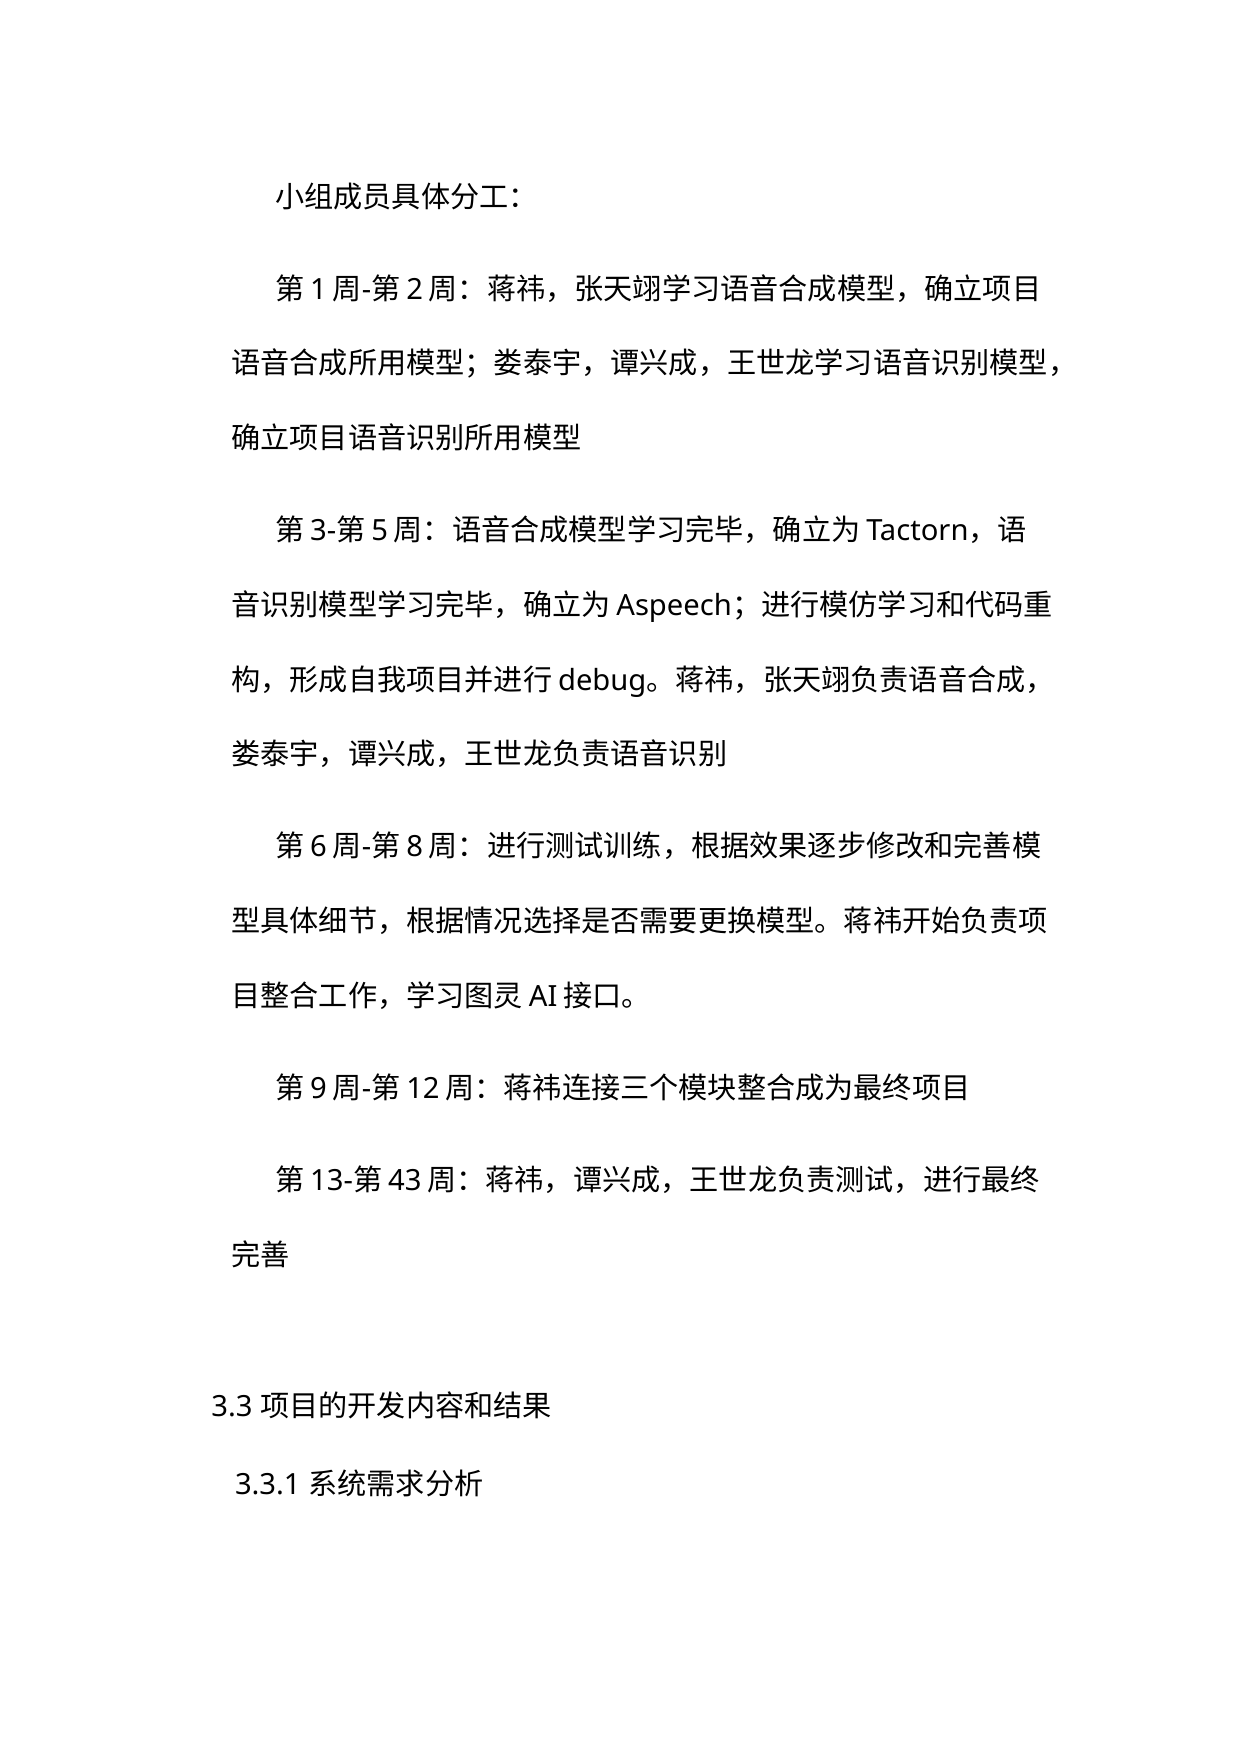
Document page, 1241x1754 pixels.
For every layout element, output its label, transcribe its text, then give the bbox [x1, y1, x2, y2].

text 小组成员具体分工： [231, 162, 1053, 227]
text 第3-第5周：语音合成模型学习完毕，确立为Tactorn，语音识别模型学习完毕，确立为Aspeech；进行模仿学习和代码重构，形成自我项目并进行debug。蒋祎，张天翊负责语音合成，娄泰宇，谭兴成，王世龙负责语音识别 [231, 496, 1053, 784]
text 3.3.1 系统需求分析 [235, 1449, 1053, 1514]
text 3.3 项目的开发内容和结果 [211, 1371, 1053, 1436]
text 第1周-第2周：蒋祎，张天翊学习语音合成模型，确立项目语音合成所用模型；娄泰宇，谭兴成，王世龙学习语音识别模型，确立项目语音识别所用模型 [231, 254, 1053, 468]
text 第9周-第12周：蒋祎连接三个模块整合成为最终项目 [275, 1053, 1053, 1118]
text 第6周-第8周：进行测试训练，根据效果逐步修改和完善模型具体细节，根据情况选择是否需要更换模型。蒋祎开始负责项目整合工作，学习图灵AI接口。 [231, 812, 1053, 1026]
text 第13-第43周：蒋祎，谭兴成，王世龙负责测试，进行最终完善 [231, 1145, 1053, 1285]
